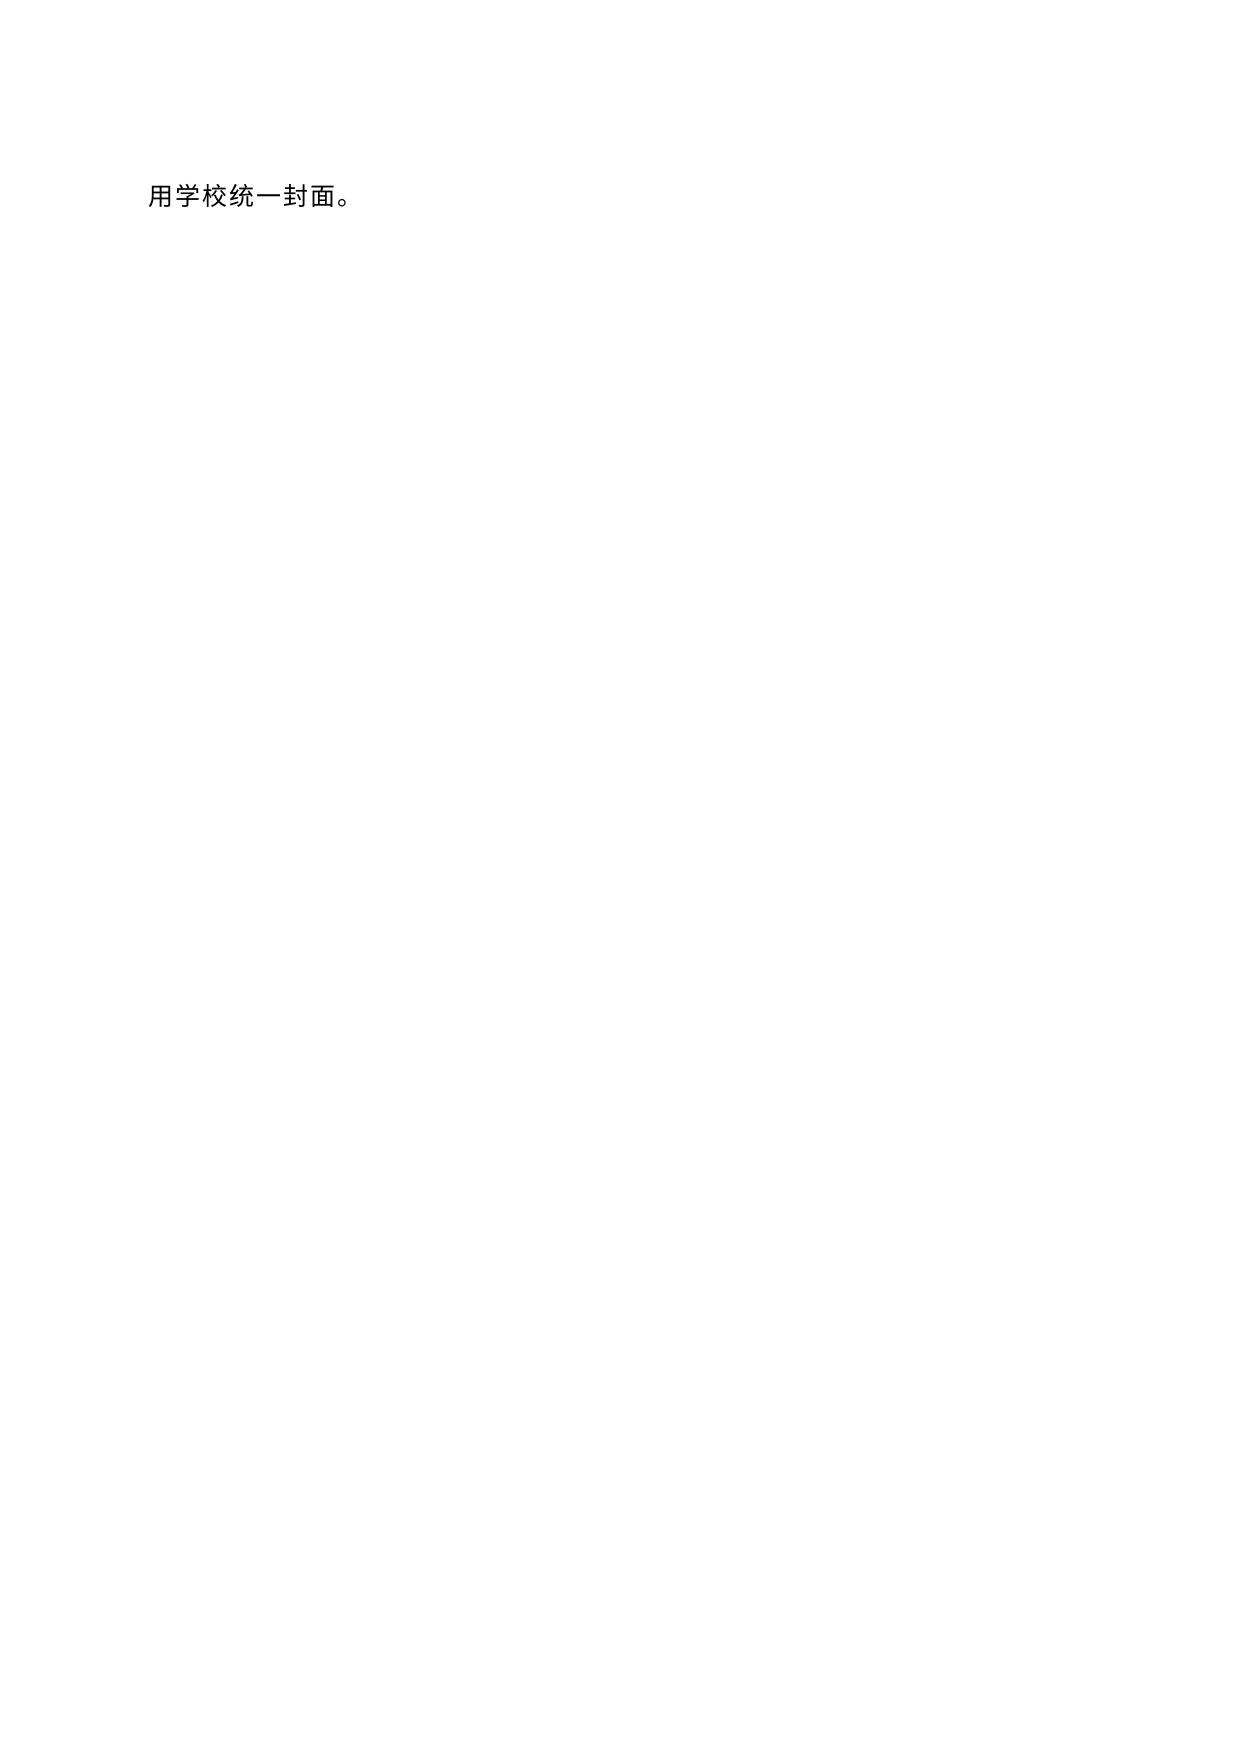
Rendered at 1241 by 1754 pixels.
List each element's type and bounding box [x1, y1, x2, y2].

text [103, 162, 1053, 227]
